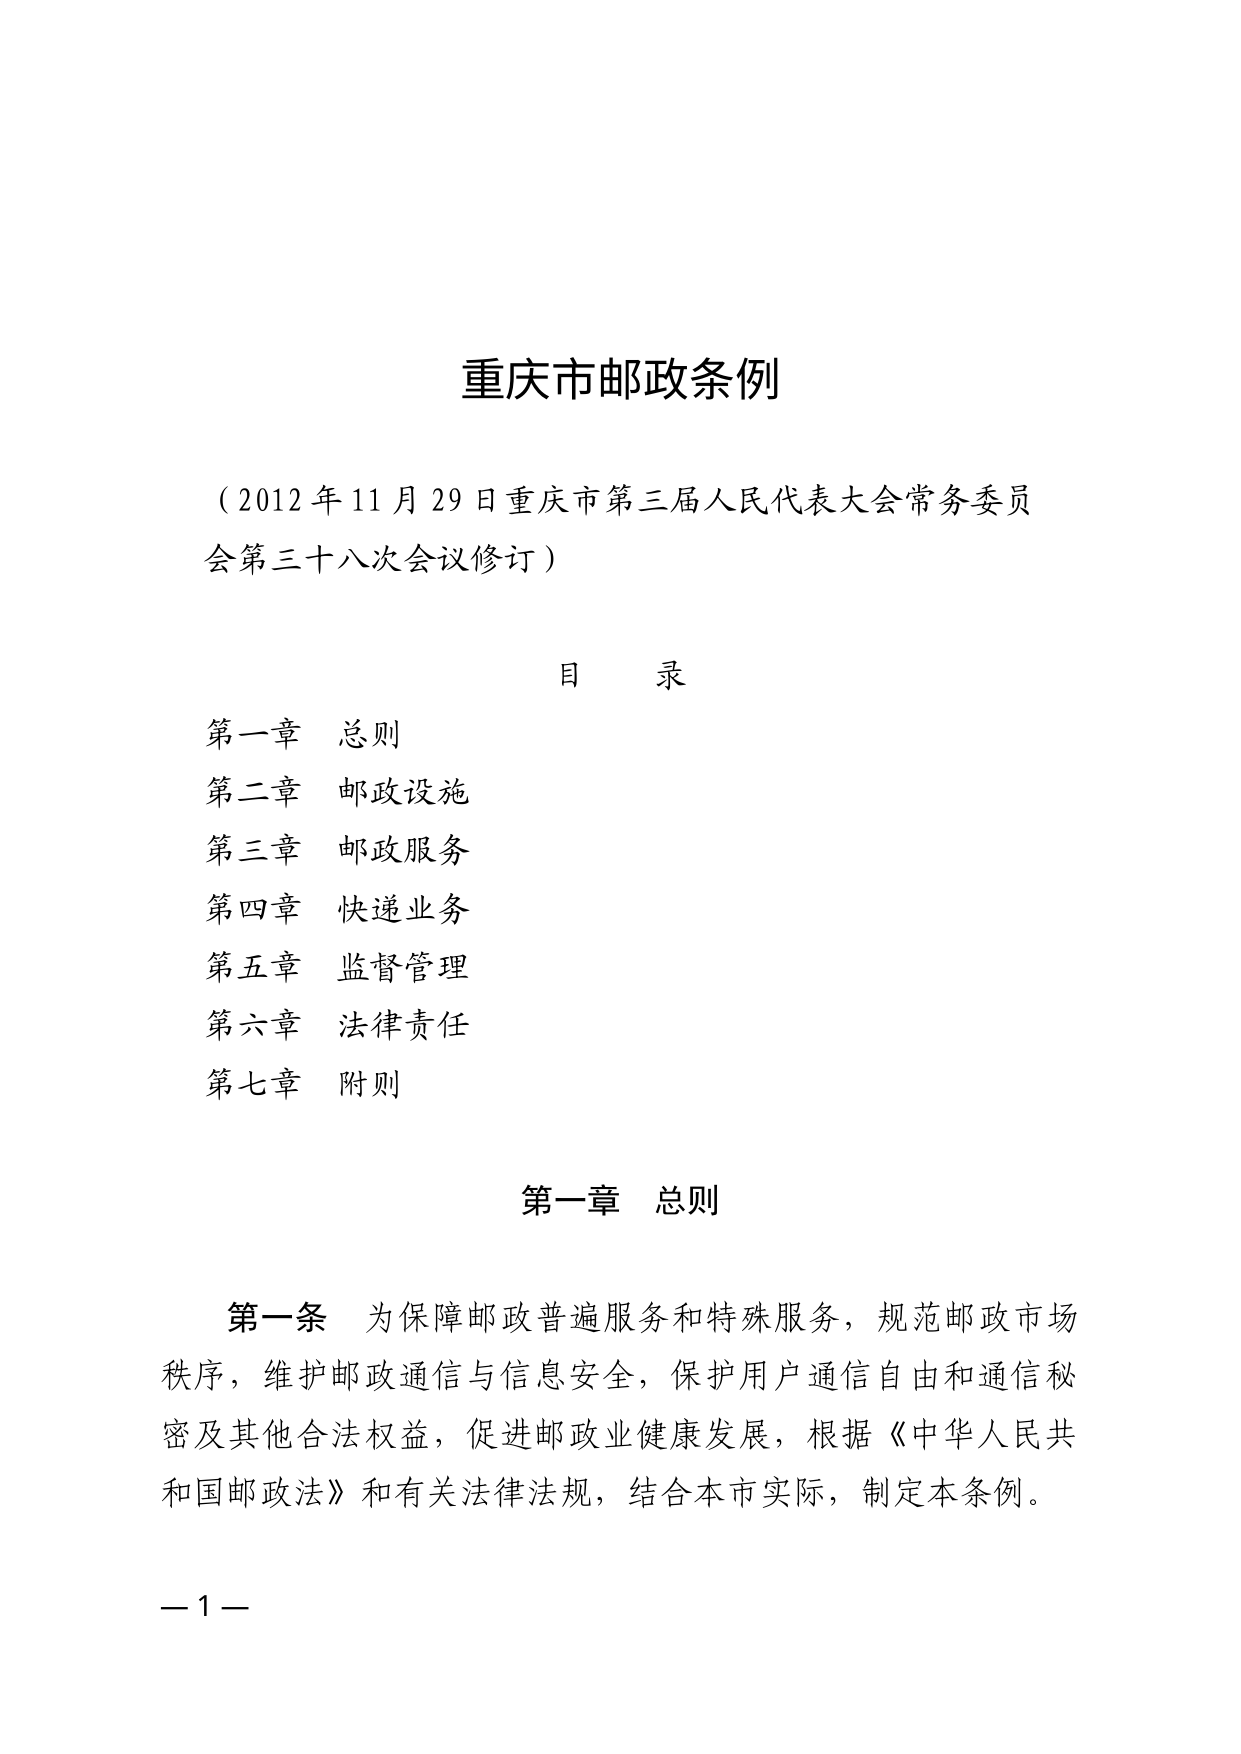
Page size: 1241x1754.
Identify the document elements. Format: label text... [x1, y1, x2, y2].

text 第七章 附则 [203, 1049, 1037, 1108]
text 第一条 为保障邮政普遍服务和特殊服务，规范邮政市场秩序，维护邮政通信与信息安全，保护用户通信自由和通信秘密及其他合法权益，促进邮政业健康发展，根据《中华人民共和国邮政法》和有关法律法规，结合本市实际，制定本条例。 [159, 1283, 1081, 1516]
text 第二章 邮政设施 [203, 758, 1037, 816]
text （2012年11月29日重庆市第三届人民代表大会常务委员会第三十八次会议修订） [203, 466, 1037, 583]
text 第一章 总则 [159, 1166, 1081, 1224]
text 第一章 总则 [203, 699, 1037, 758]
text 第三章 邮政服务 [203, 816, 1037, 874]
text 第六章 法律责任 [203, 991, 1037, 1049]
text 重庆市邮政条例 [159, 349, 1081, 408]
text 第四章 快递业务 [203, 874, 1037, 933]
text 目 录 [159, 641, 1081, 699]
text 第五章 监督管理 [203, 933, 1037, 991]
